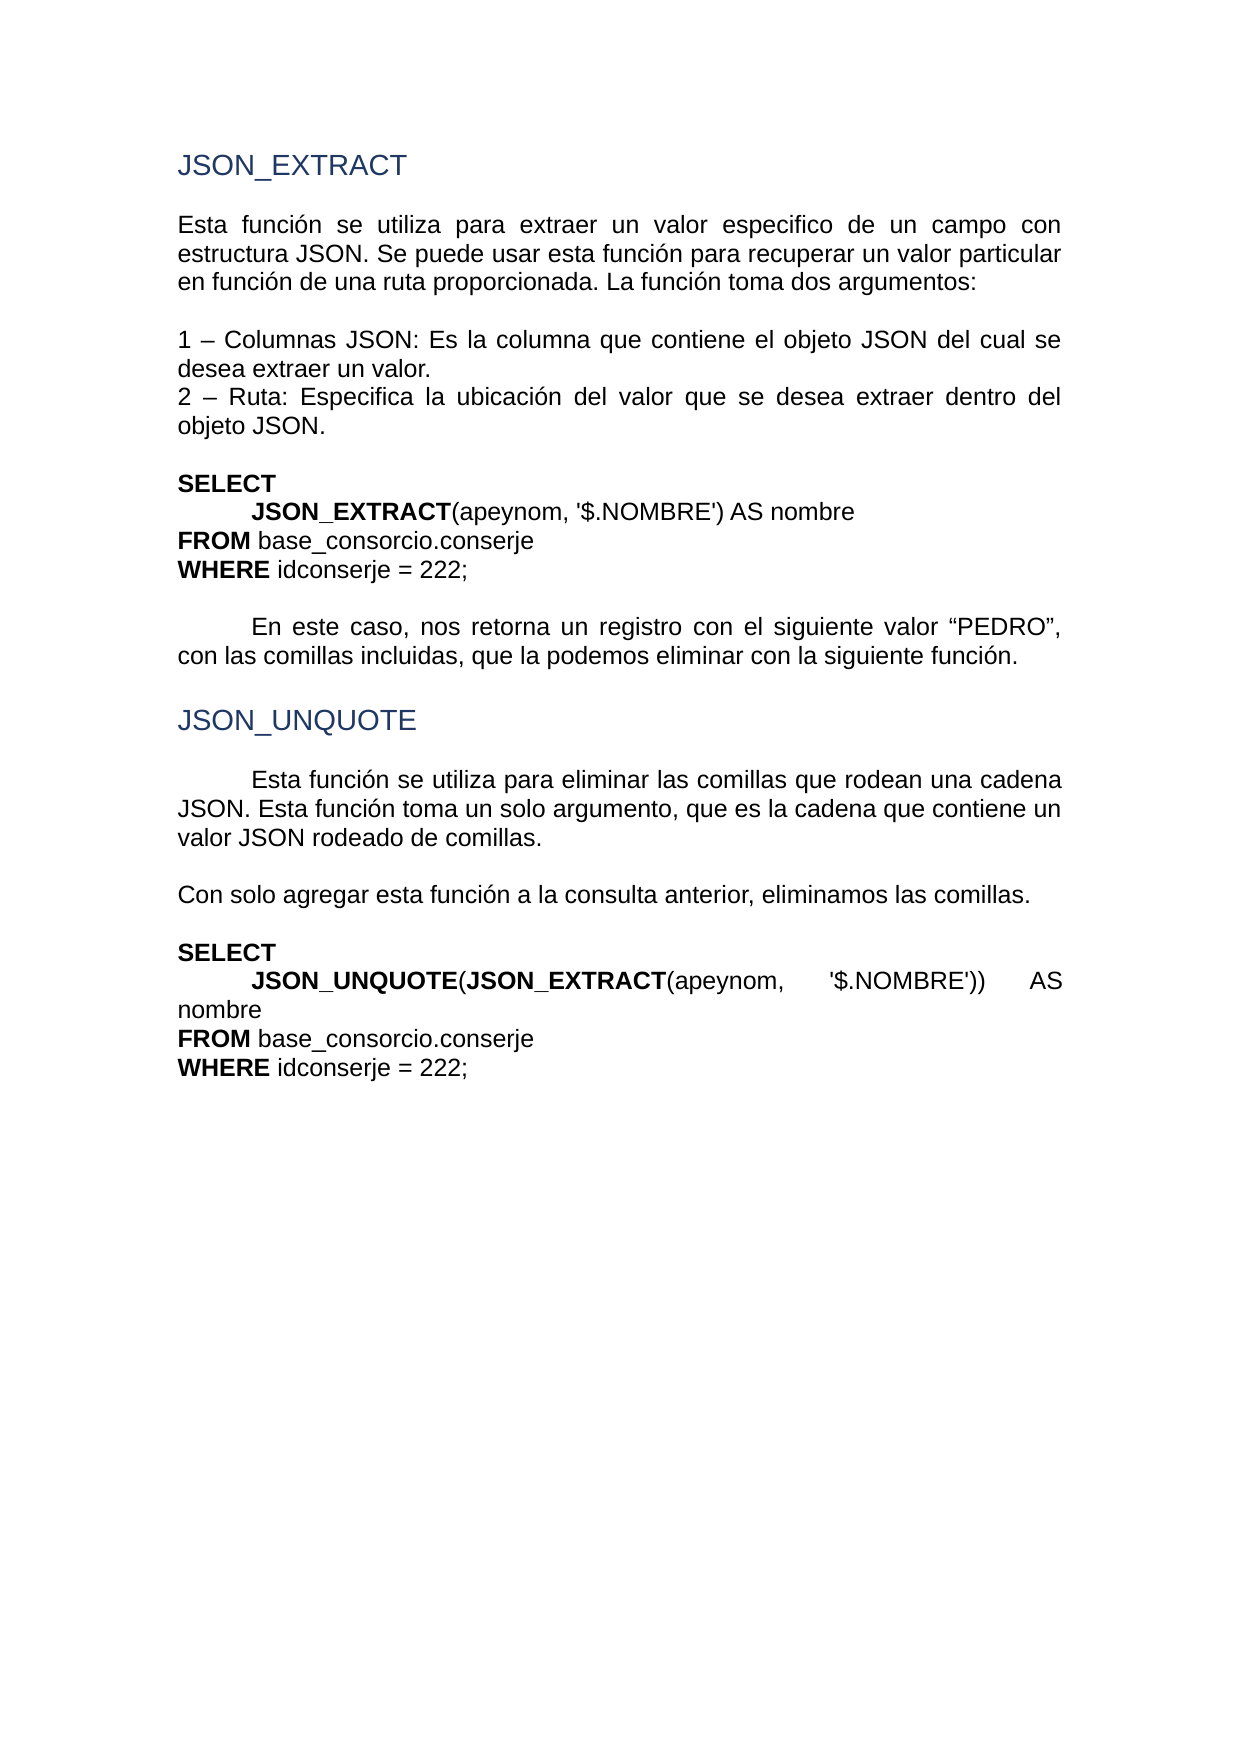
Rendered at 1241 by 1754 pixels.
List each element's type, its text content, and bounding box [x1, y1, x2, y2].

text WHERE idconserje = 222; [177, 1053, 1063, 1081]
text SELECT [177, 938, 1063, 966]
text JSON_UNQUOTE(JSON_EXTRACT(apeynom, '$.NOMBRE')) AS nombre [177, 966, 1063, 1024]
text FROM base_consorcio.conserje [177, 526, 1063, 555]
subtitle JSON_UNQUOTE [177, 703, 1063, 736]
text Esta función se utiliza para eliminar las comillas que rodean una cadena JSON. Esta función toma un solo argumento, que es la cadena que contiene un valor JSON rodeado de comillas. [177, 765, 1063, 851]
text Esta función se utiliza para extraer un valor especifico de un campo con estructura JSON. Se puede usar esta función para recuperar un valor particular en función de una ruta proporcionada. La función toma dos argumentos: [177, 210, 1063, 296]
text 1 – Columnas JSON: Es la columna que contiene el objeto JSON del cual se desea extraer un valor. [177, 325, 1063, 382]
text FROM base_consorcio.conserje [177, 1024, 1063, 1053]
text Con solo agregar esta función a la consulta anterior, eliminamos las comillas. [177, 880, 1063, 909]
subtitle JSON_EXTRACT [177, 148, 1063, 181]
text 2 – Ruta: Especifica la ubicación del valor que se desea extraer dentro del objeto JSON. [177, 382, 1063, 440]
text En este caso, nos retorna un registro con el siguiente valor “PEDRO”, con las comillas incluidas, que la podemos eliminar con la siguiente función. [177, 612, 1063, 670]
text SELECT [177, 469, 1063, 497]
text WHERE idconserje = 222; [177, 555, 1063, 584]
text JSON_EXTRACT(apeynom, '$.NOMBRE') AS nombre [177, 497, 1063, 526]
